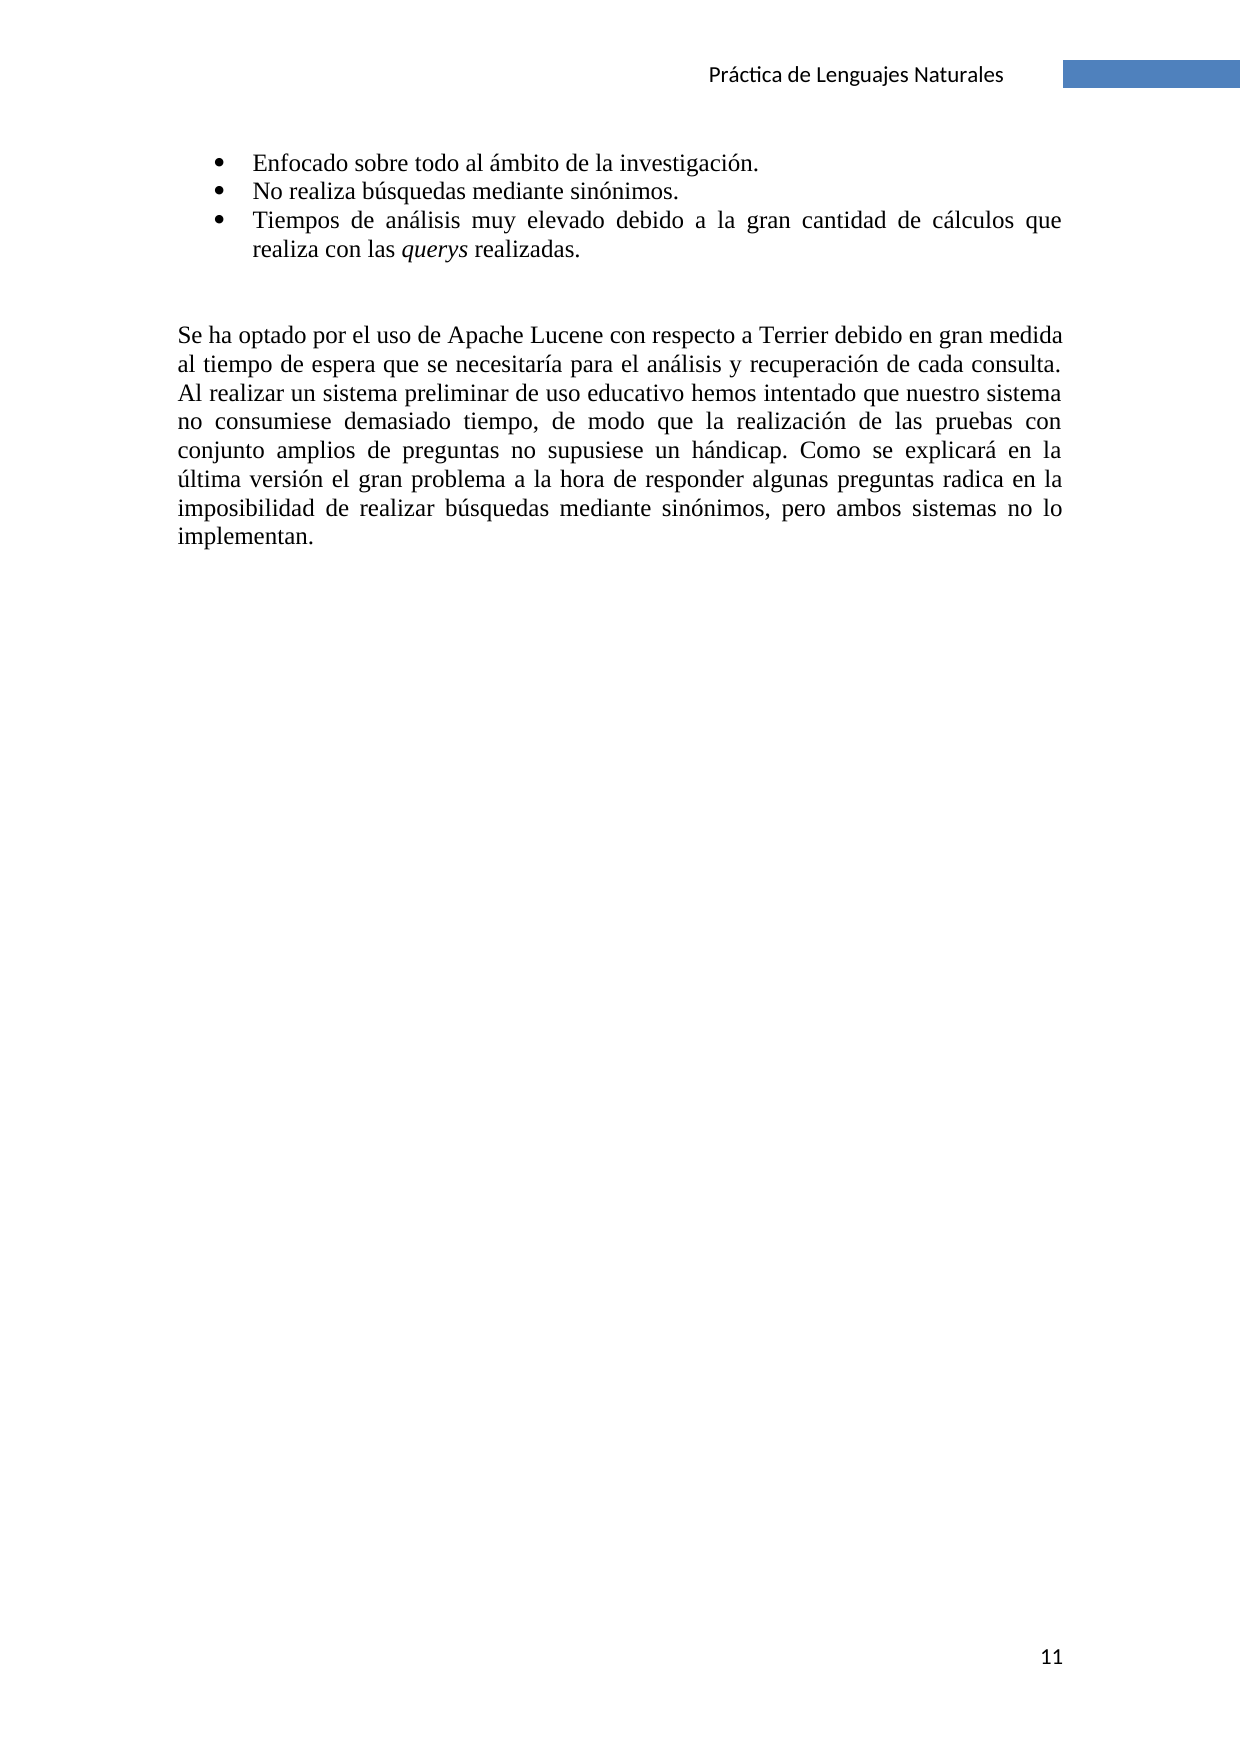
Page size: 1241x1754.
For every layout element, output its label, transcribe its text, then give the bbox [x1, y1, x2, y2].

text Se ha optado por el uso de Apache Lucene con respecto a Terrier debido en gran medida al tiempo de espera que se necesitaría para el análisis y recuperación de cada consulta. Al realizar un sistema preliminar de uso educativo hemos intentado que nuestro sistema no consumiese demasiado tiempo, de modo que la realización de las pruebas con conjunto amplios de preguntas no supusiese un hándicap. Como se explicará en la última versión el gran problema a la hora de responder algunas preguntas radica en la imposibilidad de realizar búsquedas mediante sinónimos, pero ambos sistemas no lo implementan.Herramientas. Análisis Morfo-sintáctico. [177, 320, 1063, 550]
list Enfocado sobre todo al ámbito de la investigación. [215, 148, 1063, 176]
list No realiza búsquedas mediante sinónimos. [215, 176, 1063, 205]
list Tiempos de análisis muy elevado debido a la gran cantidad de cálculos que realiza con las querys realizadas. [215, 205, 1063, 263]
